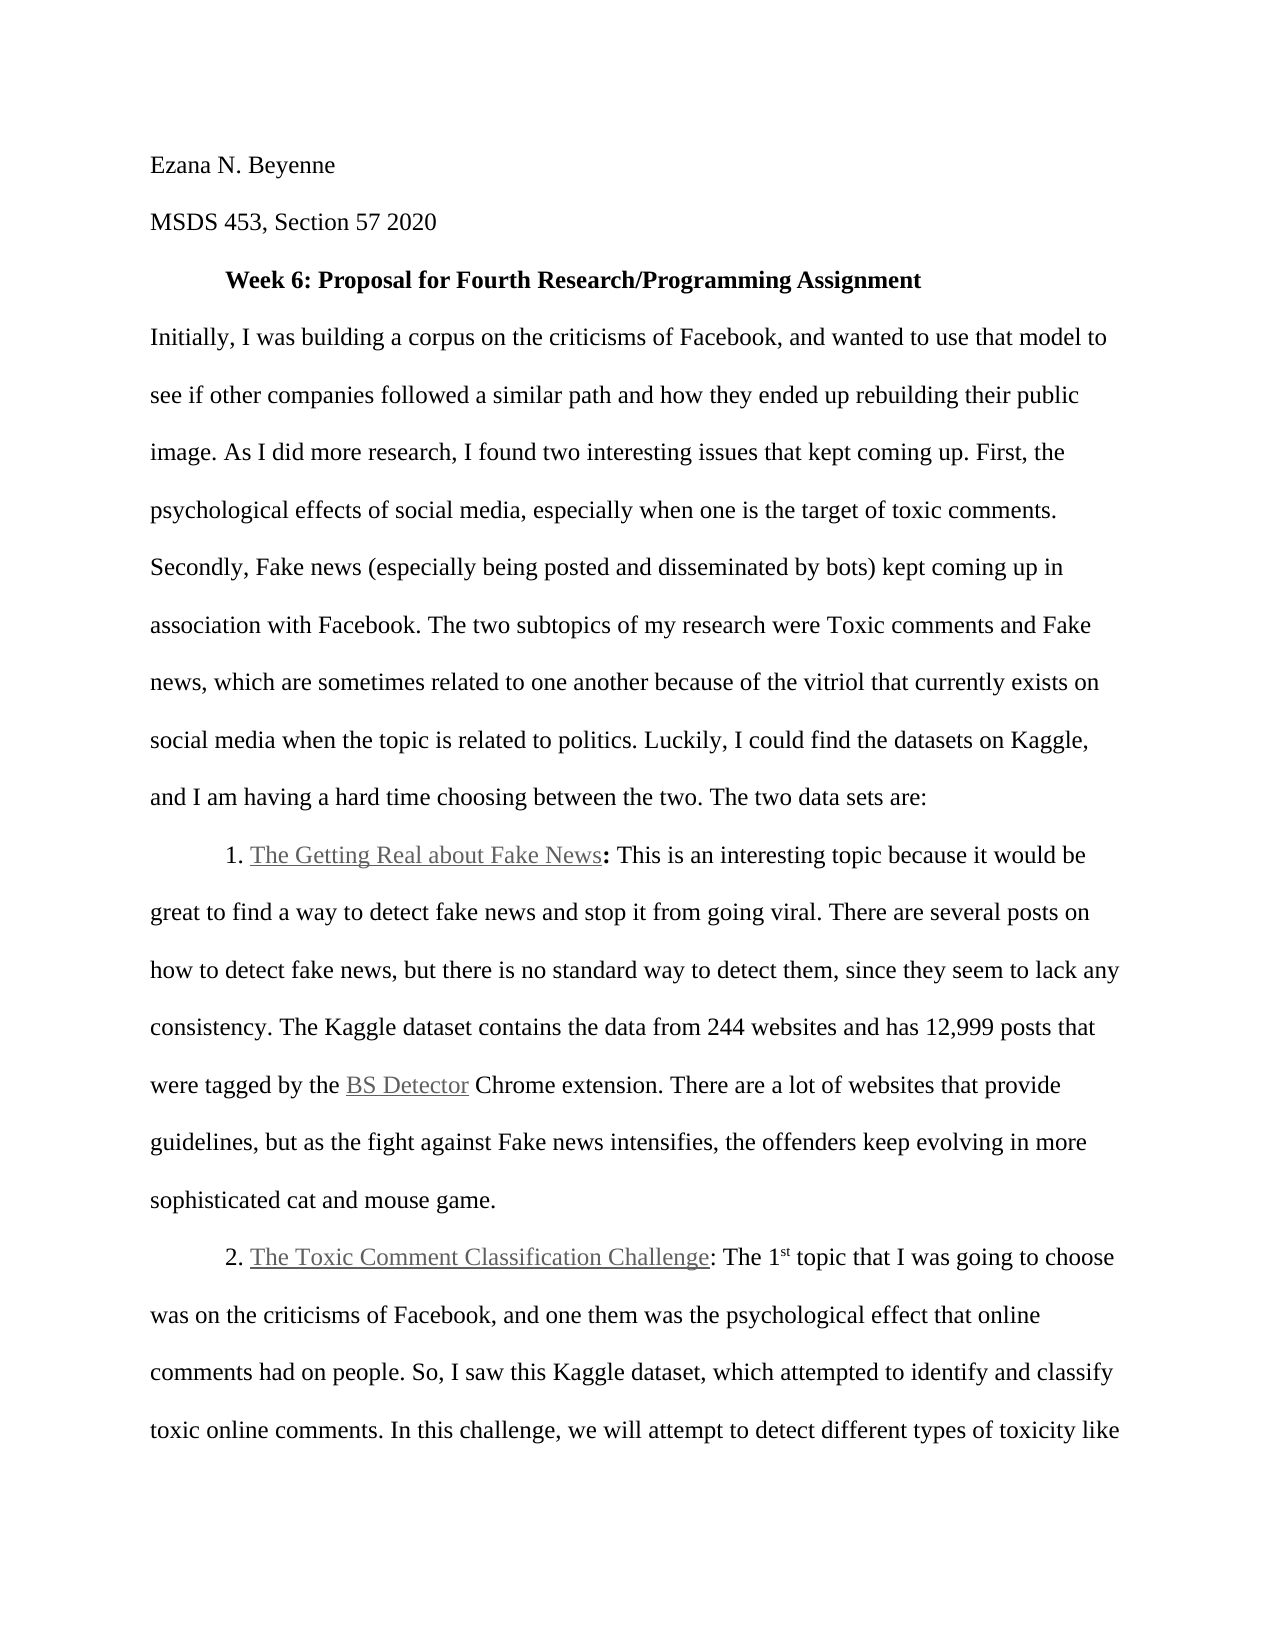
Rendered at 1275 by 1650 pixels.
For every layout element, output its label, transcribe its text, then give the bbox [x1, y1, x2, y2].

title Week 6: Proposal for Fourth Research/Programming Assignment [150, 265, 1125, 294]
text Ezana N. Beyenne [150, 150, 1125, 179]
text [150, 1242, 1125, 1444]
text Initially, I was building a corpus on the criticisms of Facebook, and wanted to use that model to see if other companies followed a similar path and how they ended up rebuilding their public image. As I did more research, I found two interesting issues that kept coming up. First, the psychological effects of social media, especially when one is the target of toxic comments. Secondly, Fake news (especially being posted and disseminated by bots) kept coming up in association with Facebook. The two subtopics of my research were Toxic comments and Fake news, which are sometimes related to one another because of the vitriol that currently exists on social media when the topic is related to politics. Luckily, I could find the datasets on Kaggle, and I am having a hard time choosing between the two. The two data sets are: 1. The Getting Real about Fake News: This is an interesting topic because it would be great to find a way to detect fake news and stop it from going viral. There are several posts on how to detect fake news, but there is no standard way to detect them, since they seem to lack any consistency. The Kaggle dataset contains the data from 244 websites and has 12,999 posts that were tagged by the BS Detector Chrome extension. There are a lot of websites that provide guidelines, but as the fight against Fake news intensifies, the offenders keep evolving in more sophisticated cat and mouse game. [150, 322, 1125, 1214]
text MSDS 453, Section 57 2020 [150, 207, 1125, 236]
